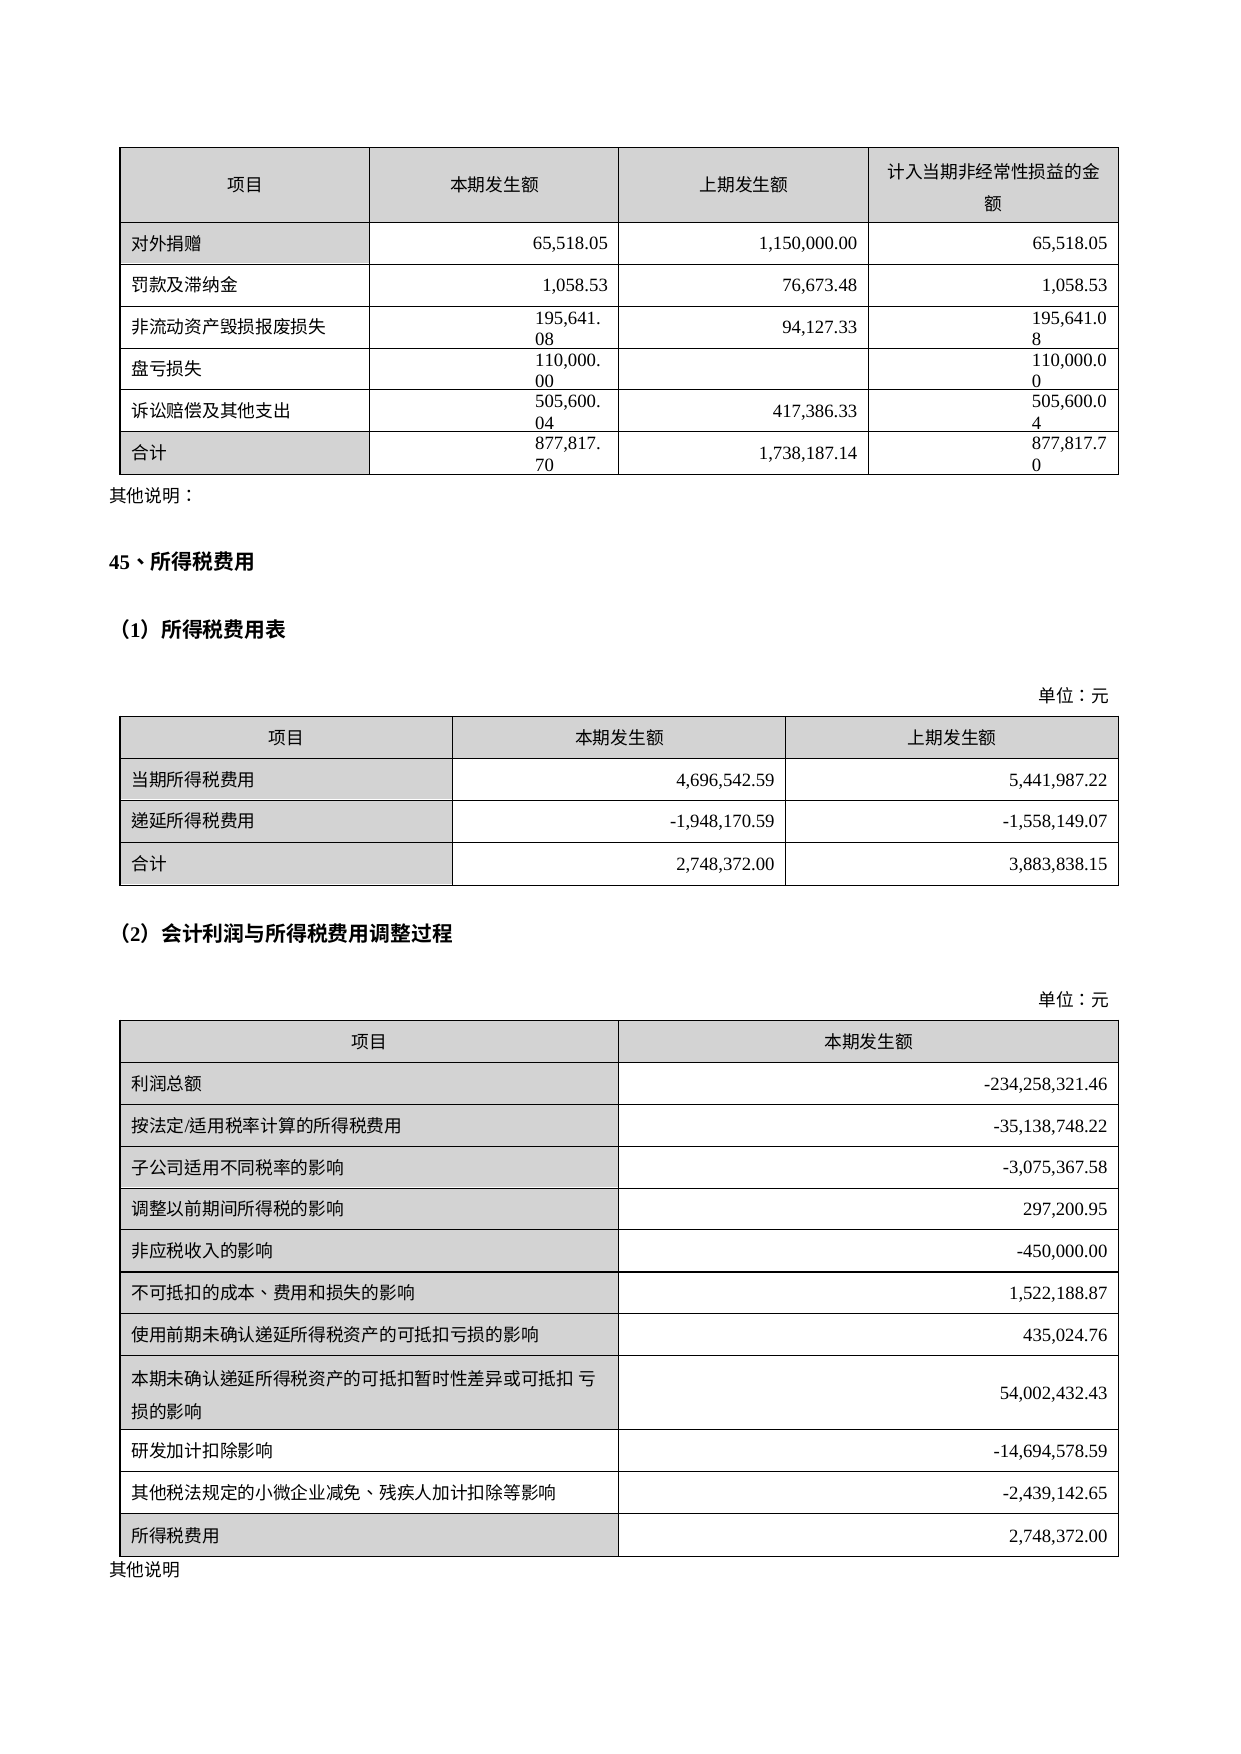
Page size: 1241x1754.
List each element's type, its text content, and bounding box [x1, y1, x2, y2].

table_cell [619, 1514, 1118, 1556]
subtitle 45、所得税费用 [109, 547, 1129, 576]
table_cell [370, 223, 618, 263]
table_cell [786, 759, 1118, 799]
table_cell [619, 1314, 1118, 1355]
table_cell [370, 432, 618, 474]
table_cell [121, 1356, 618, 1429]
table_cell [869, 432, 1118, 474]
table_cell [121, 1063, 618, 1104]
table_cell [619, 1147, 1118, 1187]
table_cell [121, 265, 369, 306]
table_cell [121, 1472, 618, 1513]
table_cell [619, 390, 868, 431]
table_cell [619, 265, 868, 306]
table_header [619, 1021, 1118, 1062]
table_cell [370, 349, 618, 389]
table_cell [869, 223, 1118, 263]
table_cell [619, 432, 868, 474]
subtitle （2）会计利润与所得税费用调整过程 [109, 919, 1129, 947]
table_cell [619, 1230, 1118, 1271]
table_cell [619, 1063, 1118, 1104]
text 其他说明： [109, 483, 1129, 507]
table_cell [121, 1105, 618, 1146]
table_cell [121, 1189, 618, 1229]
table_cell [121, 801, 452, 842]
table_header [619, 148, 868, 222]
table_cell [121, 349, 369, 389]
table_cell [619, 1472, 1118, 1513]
text 单位：元 [1038, 683, 1129, 707]
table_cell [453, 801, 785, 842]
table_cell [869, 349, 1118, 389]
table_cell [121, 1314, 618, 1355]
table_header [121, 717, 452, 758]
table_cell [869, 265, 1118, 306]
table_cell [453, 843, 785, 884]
text 单位：元 [1038, 987, 1129, 1011]
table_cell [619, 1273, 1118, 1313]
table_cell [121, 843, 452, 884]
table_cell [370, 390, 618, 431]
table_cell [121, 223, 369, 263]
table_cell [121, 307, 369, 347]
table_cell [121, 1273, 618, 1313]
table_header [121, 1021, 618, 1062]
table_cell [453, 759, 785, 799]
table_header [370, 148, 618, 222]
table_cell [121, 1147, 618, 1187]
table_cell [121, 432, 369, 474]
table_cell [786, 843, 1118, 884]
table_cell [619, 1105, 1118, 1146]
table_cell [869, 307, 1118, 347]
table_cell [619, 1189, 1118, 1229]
subtitle （1）所得税费用表 [109, 615, 1129, 643]
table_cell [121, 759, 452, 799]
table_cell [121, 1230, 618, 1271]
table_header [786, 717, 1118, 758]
text 其他说明 [109, 1557, 1129, 1581]
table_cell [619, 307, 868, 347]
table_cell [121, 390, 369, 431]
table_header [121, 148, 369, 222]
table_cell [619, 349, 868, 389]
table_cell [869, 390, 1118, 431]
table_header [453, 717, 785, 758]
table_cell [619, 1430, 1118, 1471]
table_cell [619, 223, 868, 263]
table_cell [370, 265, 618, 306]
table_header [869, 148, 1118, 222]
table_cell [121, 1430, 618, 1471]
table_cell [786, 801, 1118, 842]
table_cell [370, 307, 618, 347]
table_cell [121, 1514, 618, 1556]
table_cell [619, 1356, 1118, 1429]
